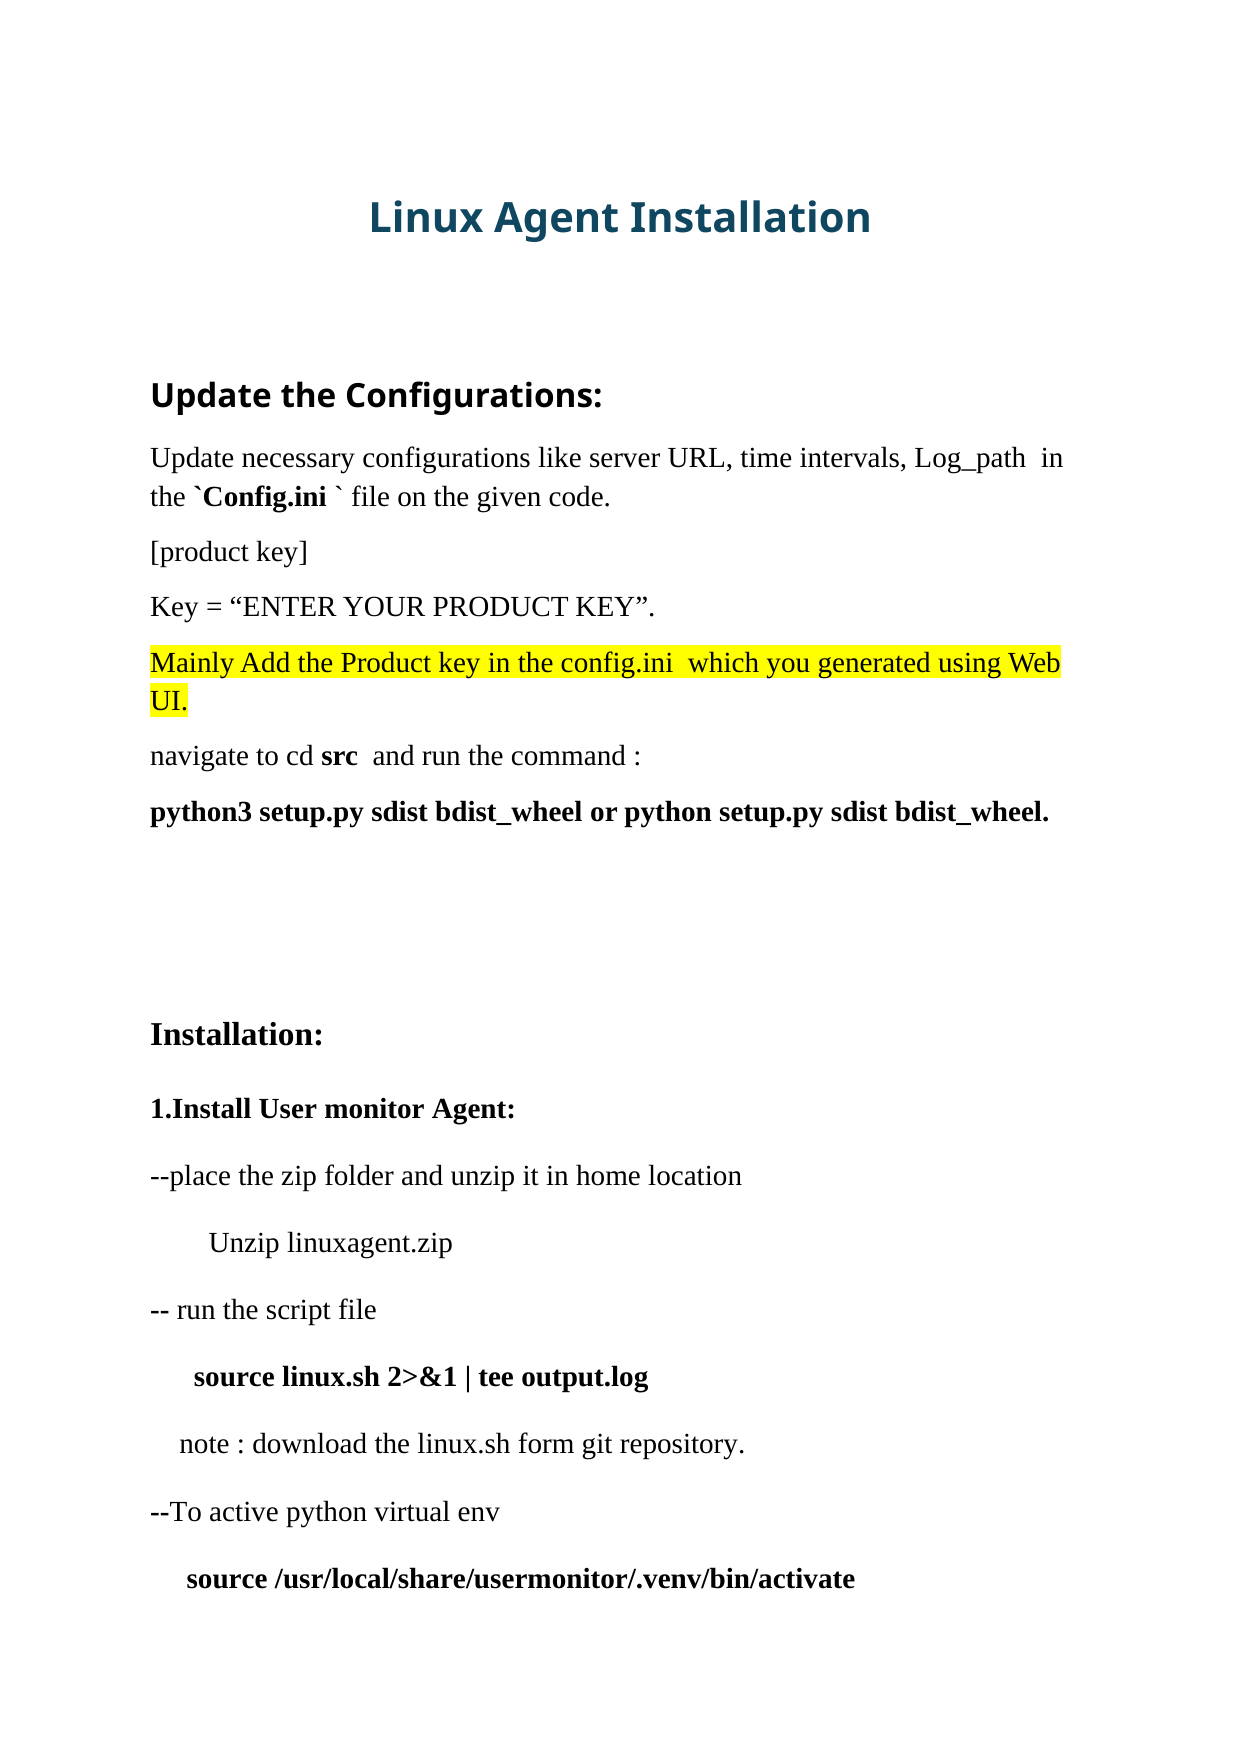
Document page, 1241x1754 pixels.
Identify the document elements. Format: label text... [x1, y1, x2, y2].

text -- run the script file [150, 1292, 1090, 1326]
subtitle Linux Agent Installation [150, 187, 1090, 244]
text source linux.sh 2>&1 | tee output.log [150, 1359, 1090, 1393]
text Unzip linuxagent.zip [150, 1225, 1090, 1259]
text Update the Configurations: [150, 372, 1090, 417]
text navigate to cd src and run the command : [150, 738, 1090, 772]
text note : download the linux.sh form git repository. [150, 1427, 1090, 1460]
text --place the zip folder and unzip it in home location [150, 1158, 1090, 1192]
text python3 setup.py sdist bdist_wheel or python setup.py sdist bdist_wheel. [150, 794, 1090, 827]
text --To active python virtual env [150, 1494, 1090, 1527]
text [product key] [150, 534, 1090, 568]
text source /usr/local/share/usermonitor/.venv/bin/activate [150, 1561, 1090, 1594]
text Installation: [150, 1014, 1090, 1053]
text 1.Install User monitor Agent: [150, 1091, 1090, 1125]
text Key = “ENTER YOUR PRODUCT KEY”. [150, 589, 1090, 623]
text Mainly Add the Product key in the config.ini which you generated using Web UI. [150, 645, 1090, 717]
text Update necessary configurations like server URL, time intervals, Log_path in the `Config.ini ` file on the given code. [150, 441, 1090, 513]
